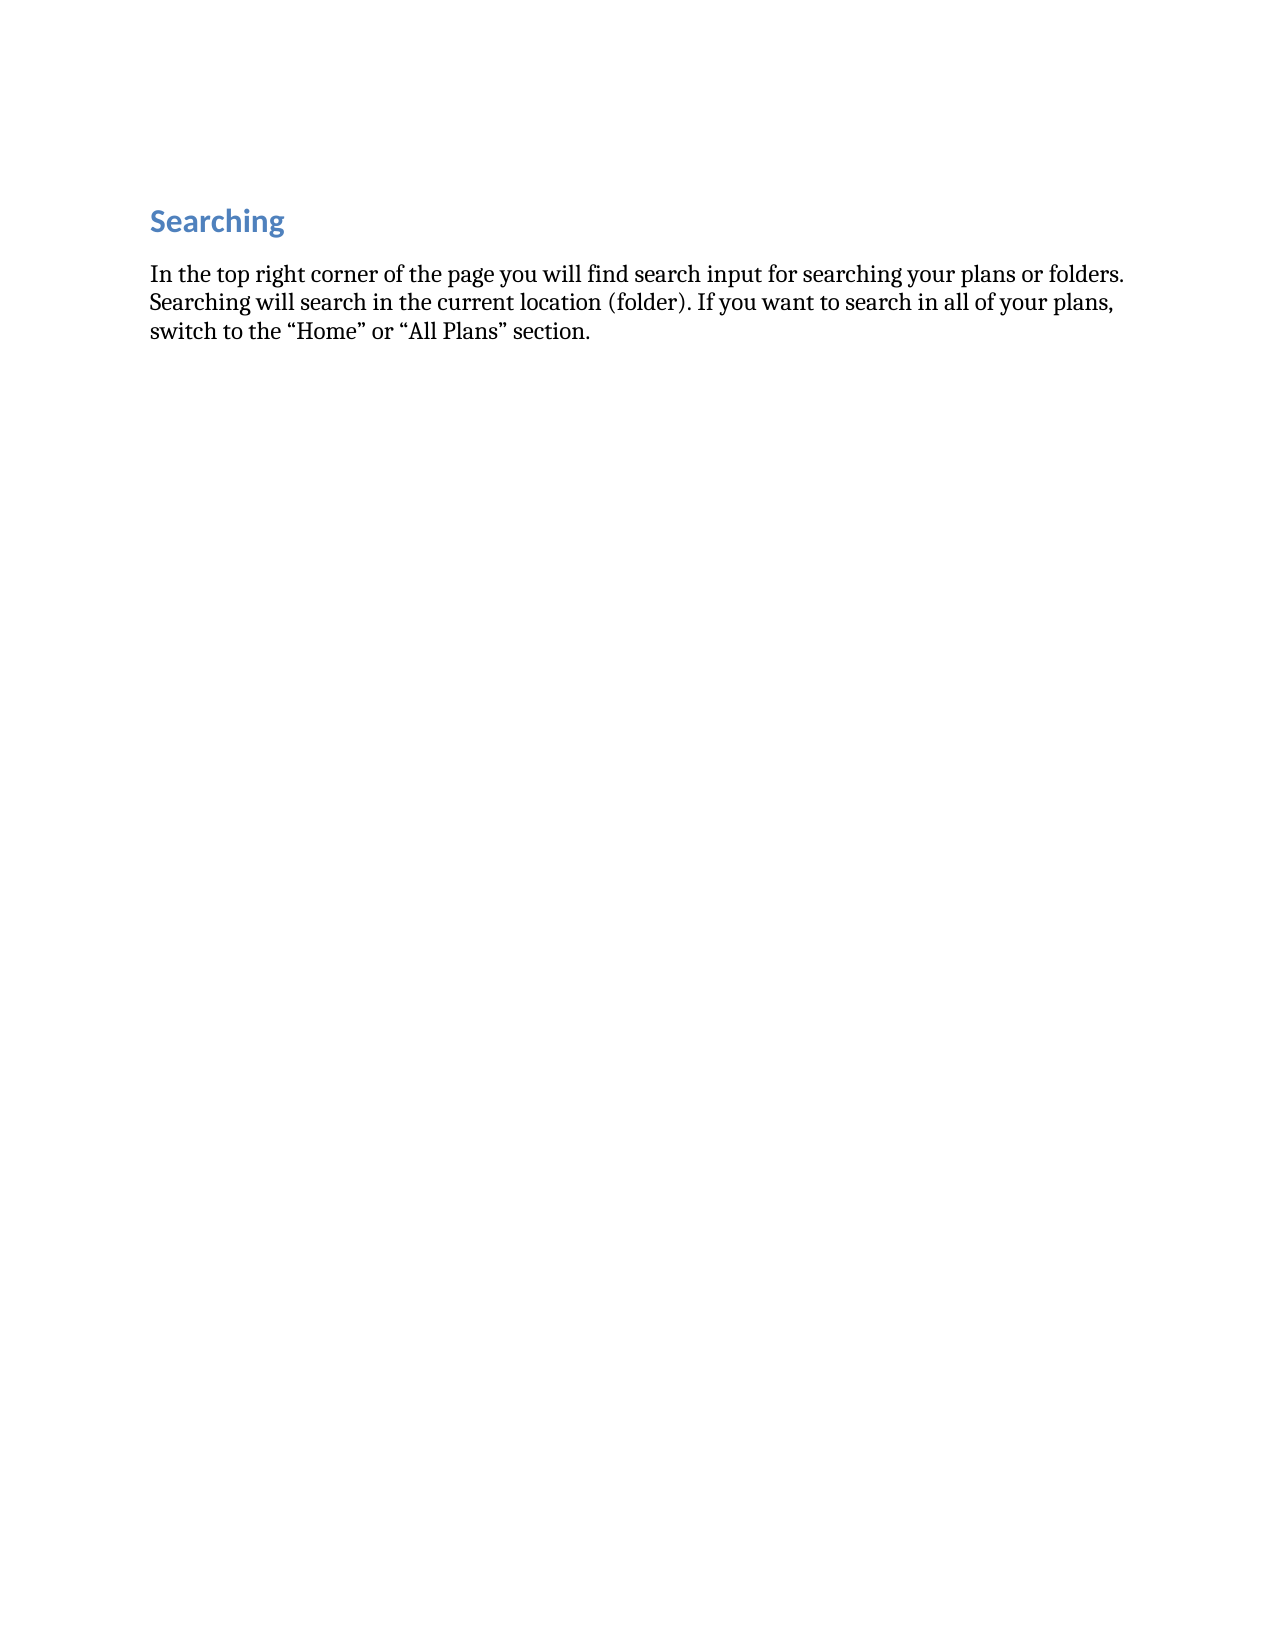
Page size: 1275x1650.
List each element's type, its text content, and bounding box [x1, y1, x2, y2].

text In the top right corner of the page you will find search input for searching your plans or folders. Searching will search in the current location (folder). If you want to search in all of your plans, switch to the “Home” or “All Plans” section. [150, 259, 1125, 346]
subtitle Searching [150, 200, 1125, 241]
